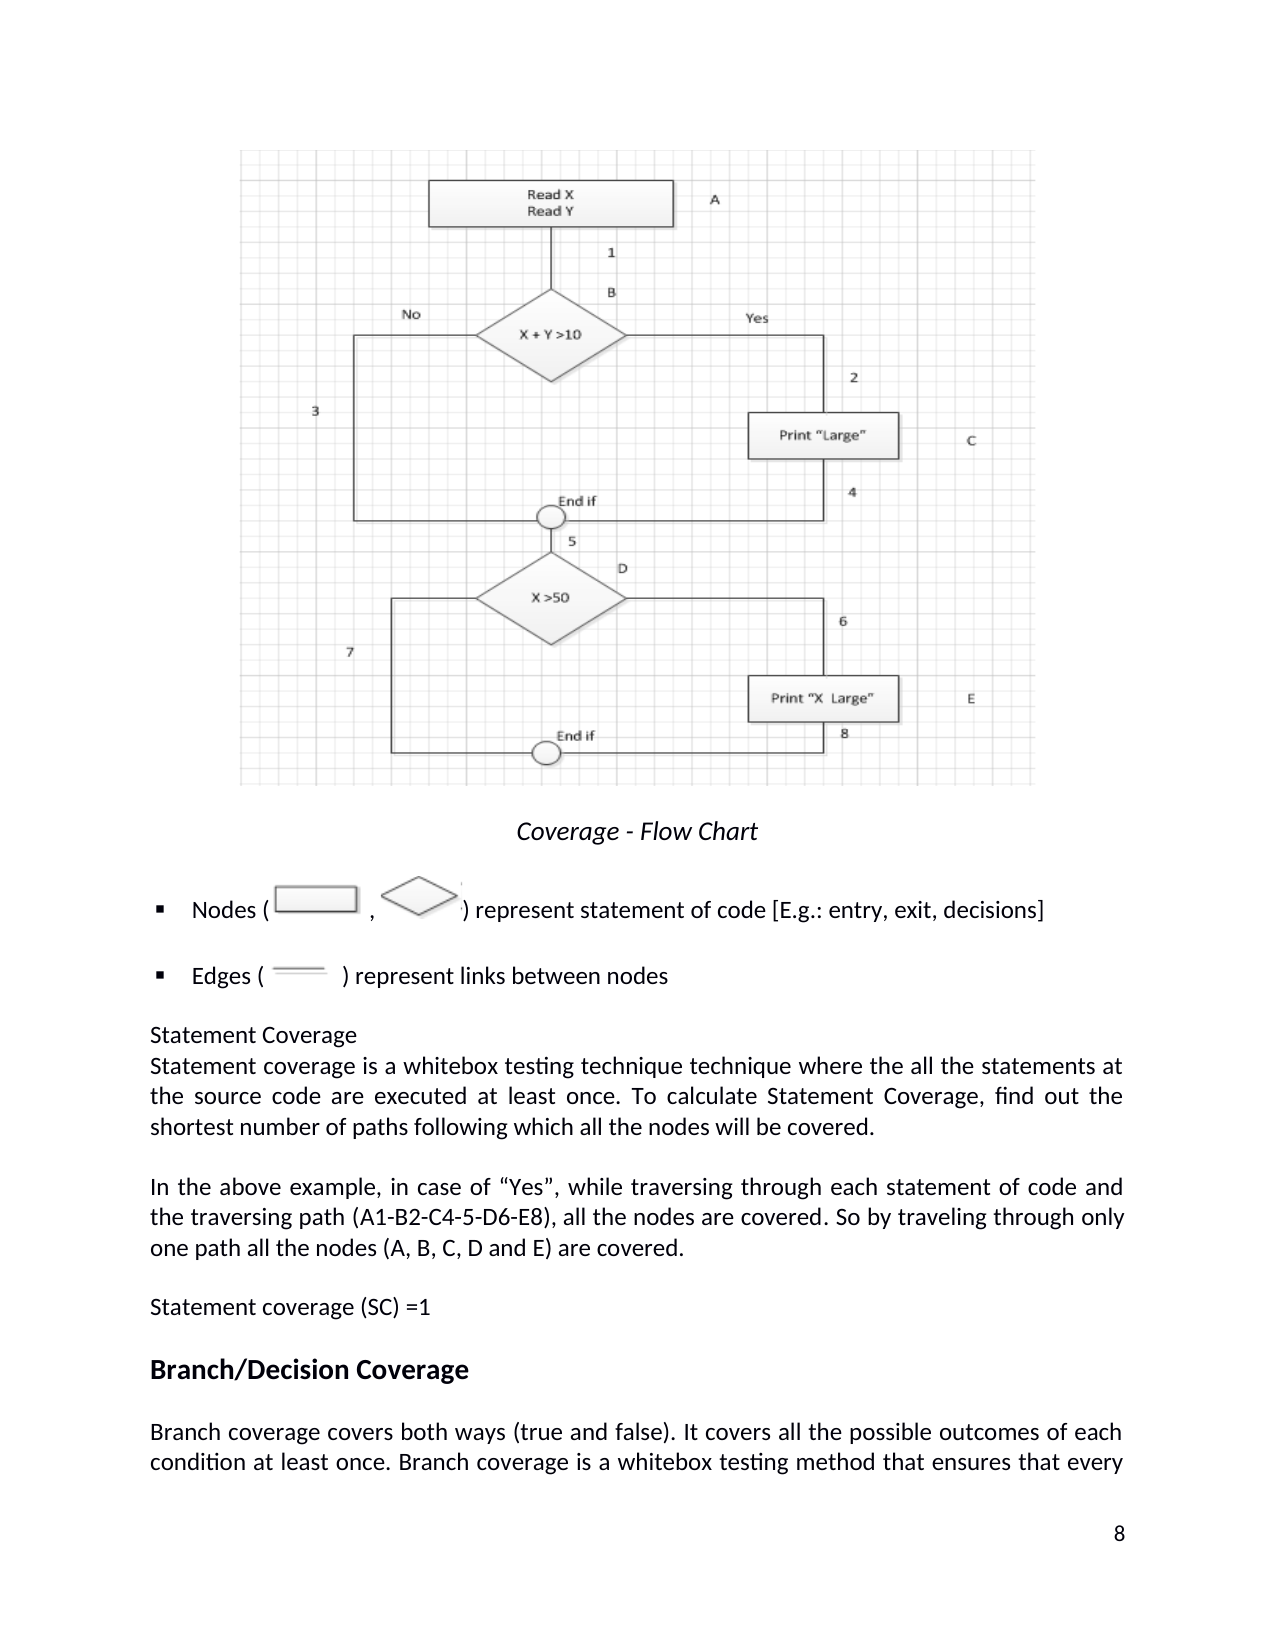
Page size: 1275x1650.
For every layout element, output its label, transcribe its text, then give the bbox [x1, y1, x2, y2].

list Nodes ( , ) represent statement of code [E.g.: entry, exit, decisions] [154, 877, 1125, 925]
picture [380, 876, 463, 919]
text Branch/Decision Coverage [150, 1351, 1125, 1387]
text Coverage - Flow Chart [150, 814, 1125, 848]
list Edges ( ) represent links between nodes [154, 954, 1125, 990]
picture [269, 880, 364, 919]
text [150, 1416, 1125, 1477]
text Statement coverage is a whitebox testing technique technique where the all the statements at the source code are executed at least once. To calculate Statement Coverage, find out the shortest number of paths following which all the nodes will be covered. [150, 1050, 1125, 1142]
text Statement coverage (SC) =1 [150, 1291, 1125, 1322]
text Statement Coverage [150, 1019, 1125, 1050]
text In the above example, in case of “Yes”, while traversing through each statement of code and the traversing path (A1-B2-C4-5-D6-E8), all the nodes are covered. So by traveling through only one path all the nodes (A, B, C, D and E) are covered. [150, 1171, 1125, 1262]
picture [269, 954, 342, 984]
picture [239, 150, 1036, 786]
